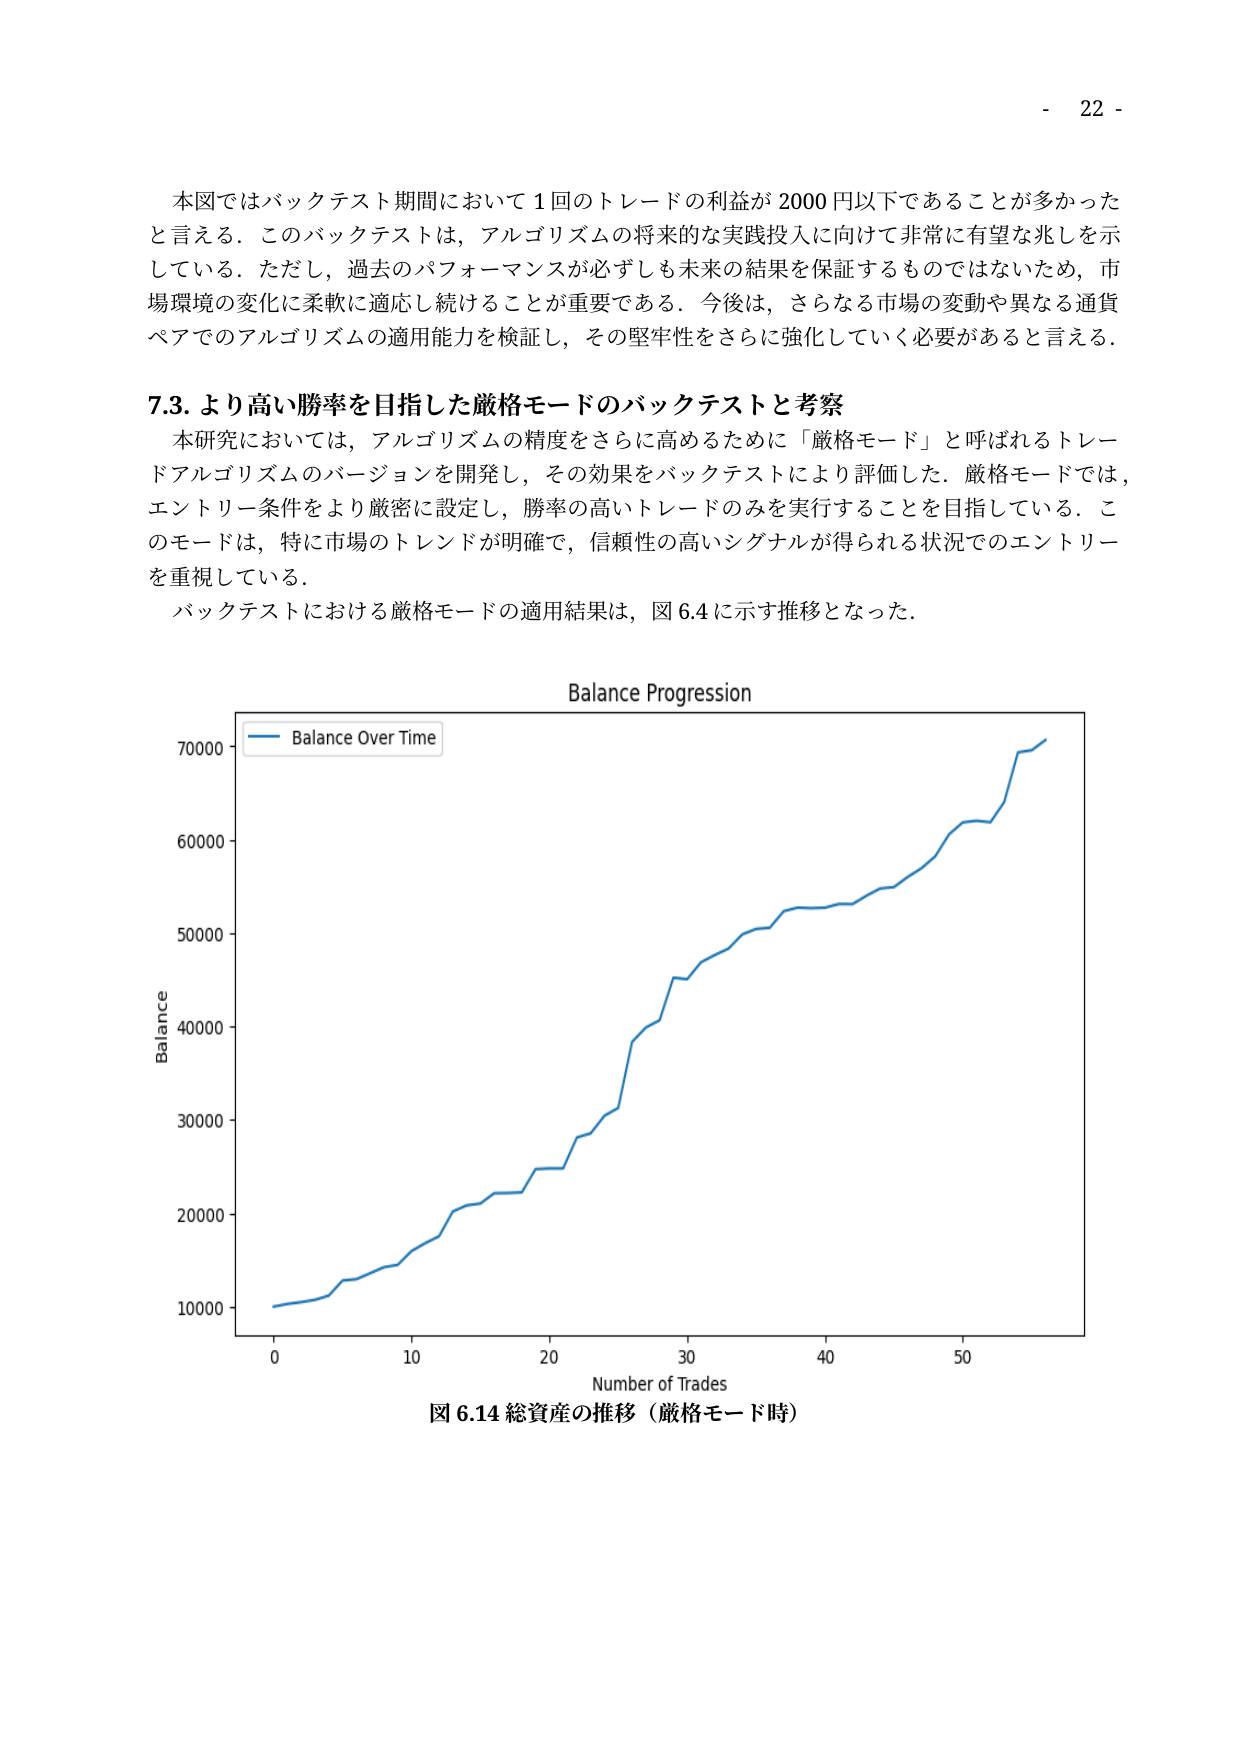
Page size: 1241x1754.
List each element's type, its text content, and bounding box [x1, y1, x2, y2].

text 本研究においては，アルゴリズムの精度をさらに高めるために「厳格モード」と呼ばれるトレードアルゴリズムのバージョンを開発し，その効果をバックテストにより評価した．厳格モードでは，エントリー条件をより厳密に設定し，勝率の高いトレードのみを実行することを目指している．このモードは，特に市場のトレンドが明確で，信頼性の高いシグナルが得られる状況でのエントリーを重視している． [148, 421, 1122, 592]
picture [144, 669, 1095, 1394]
subtitle より高い勝率を目指した厳格モードのバックテストと考察 [148, 387, 1122, 421]
text 本図ではバックテスト期間において1回のトレードの利益が2000円以下であることが多かったと言える．このバックテストは，アルゴリズムの将来的な実践投入に向けて非常に有望な兆しを示している．ただし，過去のパフォーマンスが必ずしも未来の結果を保証するものではないため，市場環境の変化に柔軟に適応し続けることが重要である．今後は，さらなる市場の変動や異なる通貨ペアでのアルゴリズムの適用能力を検証し，その堅牢性をさらに強化していく必要があると言える． [148, 182, 1122, 353]
text バックテストにおける厳格モードの適用結果は，図6.4に示す推移となった． [148, 592, 1122, 626]
